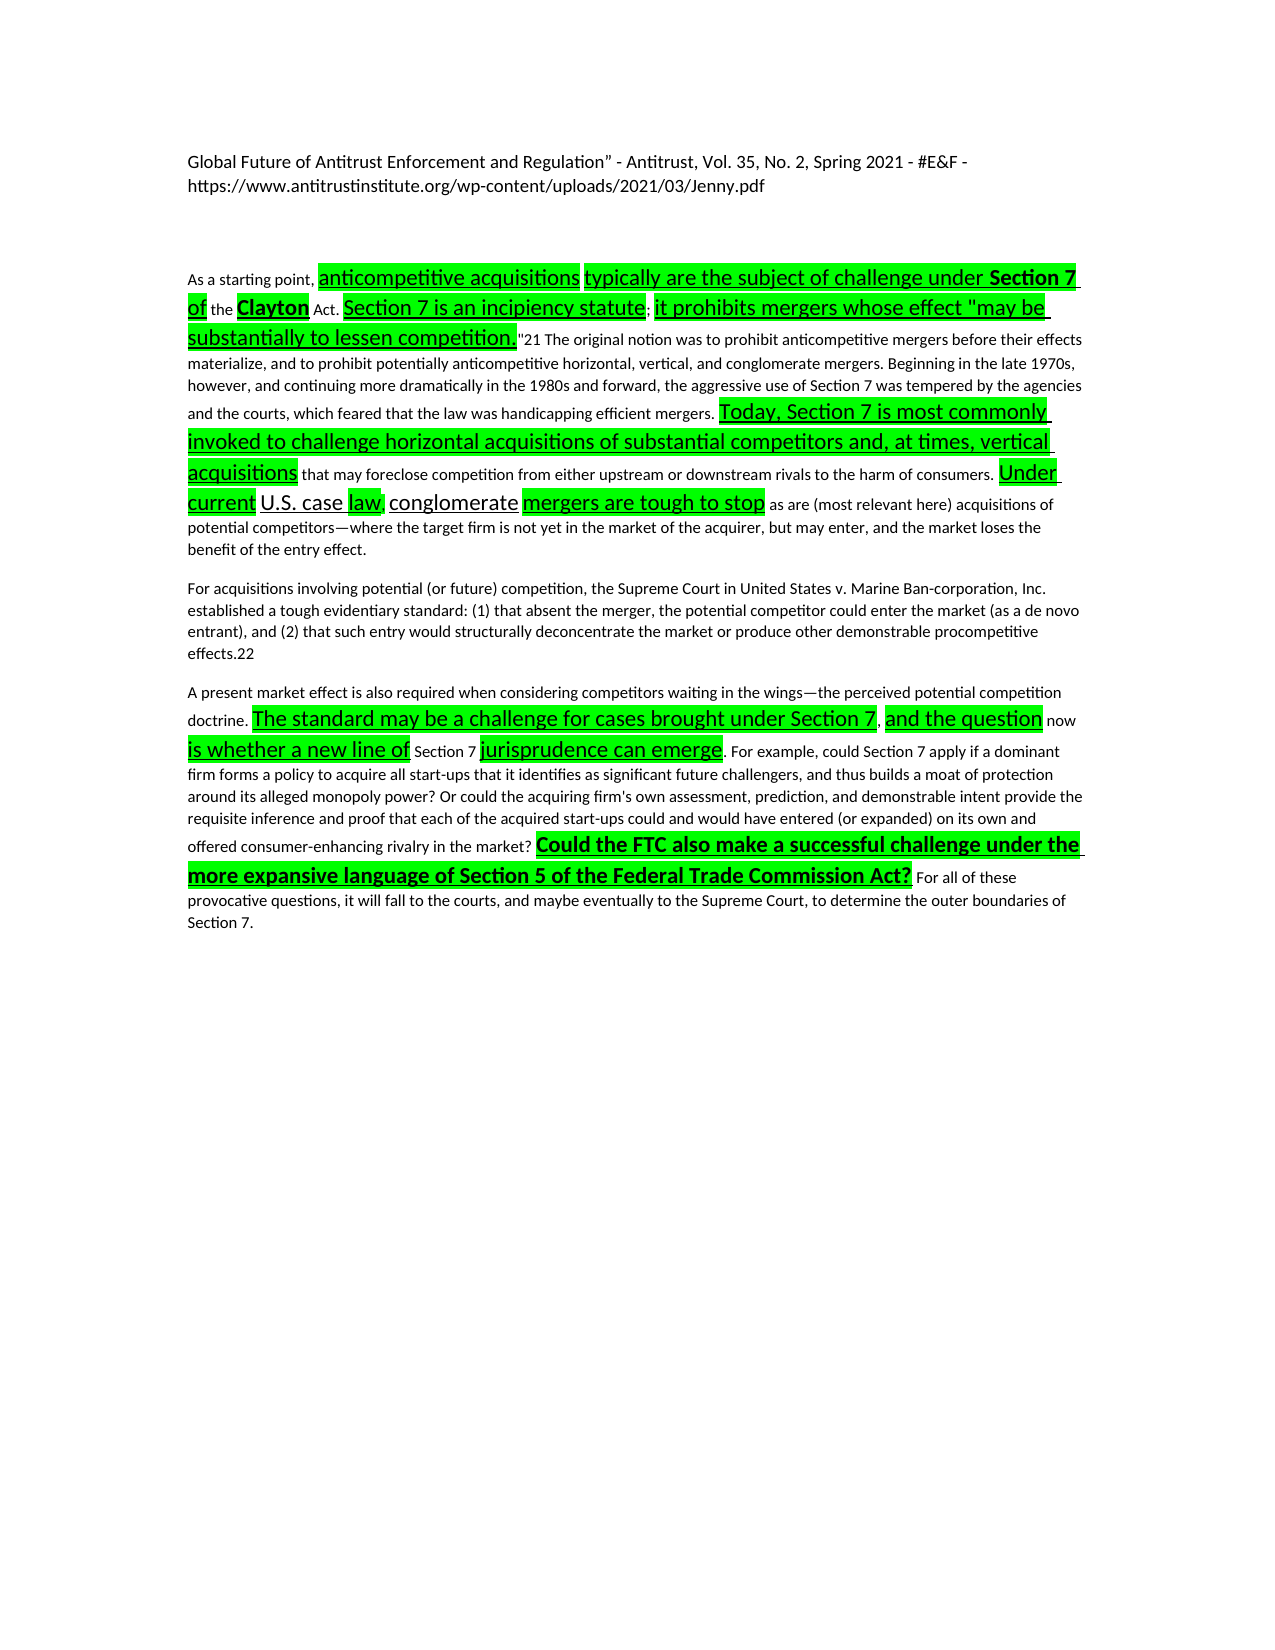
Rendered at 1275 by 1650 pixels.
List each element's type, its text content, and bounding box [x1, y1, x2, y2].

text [187, 150, 1087, 198]
text As a starting point, anticompetitive acquisitions typically are the subject of challenge under Section 7 of the Clayton Act. Section 7 is an incipiency statute; it prohibits mergers whose effect "may be substantially to lessen competition."21 The original notion was to prohibit anticompetitive mergers before their effects materialize, and to prohibit potentially anticompetitive horizontal, vertical, and conglomerate mergers. Beginning in the late 1970s, however, and continuing more dramatically in the 1980s and forward, the aggressive use of Section 7 was tempered by the agencies and the courts, which feared that the law was handicapping efficient mergers. Today, Section 7 is most commonly invoked to challenge horizontal acquisitions of substantial competitors and, at times, vertical acquisitions that may foreclose competition from either upstream or downstream rivals to the harm of consumers. Under current U.S. case law, conglomerate mergers are tough to stop as are (most relevant here) acquisitions of potential competitors—where the target firm is not yet in the market of the acquirer, but may enter, and the market loses the benefit of the entry effect. [187, 263, 1087, 560]
text A present market effect is also required when considering competitors waiting in the wings—the perceived potential competition doctrine. The standard may be a challenge for cases brought under Section 7, and the question now is whether a new line of Section 7 jurisprudence can emerge. For example, could Section 7 apply if a dominant firm forms a policy to acquire all start-ups that it identifies as significant future challengers, and thus builds a moat of protection around its alleged monopoly power? Or could the acquiring firm's own assessment, prediction, and demonstrable intent provide the requisite inference and proof that each of the acquired start-ups could and would have entered (or expanded) on its own and offered consumer-enhancing rivalry in the market? Could the FTC also make a successful challenge under the more expansive language of Section 5 of the Federal Trade Commission Act? For all of these provocative questions, it will fall to the courts, and maybe eventually to the Supreme Court, to determine the outer boundaries of Section 7. [187, 682, 1087, 933]
text For acquisitions involving potential (or future) competition, the Supreme Court in United States v. Marine Ban-corporation, Inc. established a tough evidentiary standard: (1) that absent the merger, the potential competitor could enter the market (as a de novo entrant), and (2) that such entry would structurally deconcentrate the market or produce other demonstrable procompetitive effects.22 [187, 578, 1087, 664]
